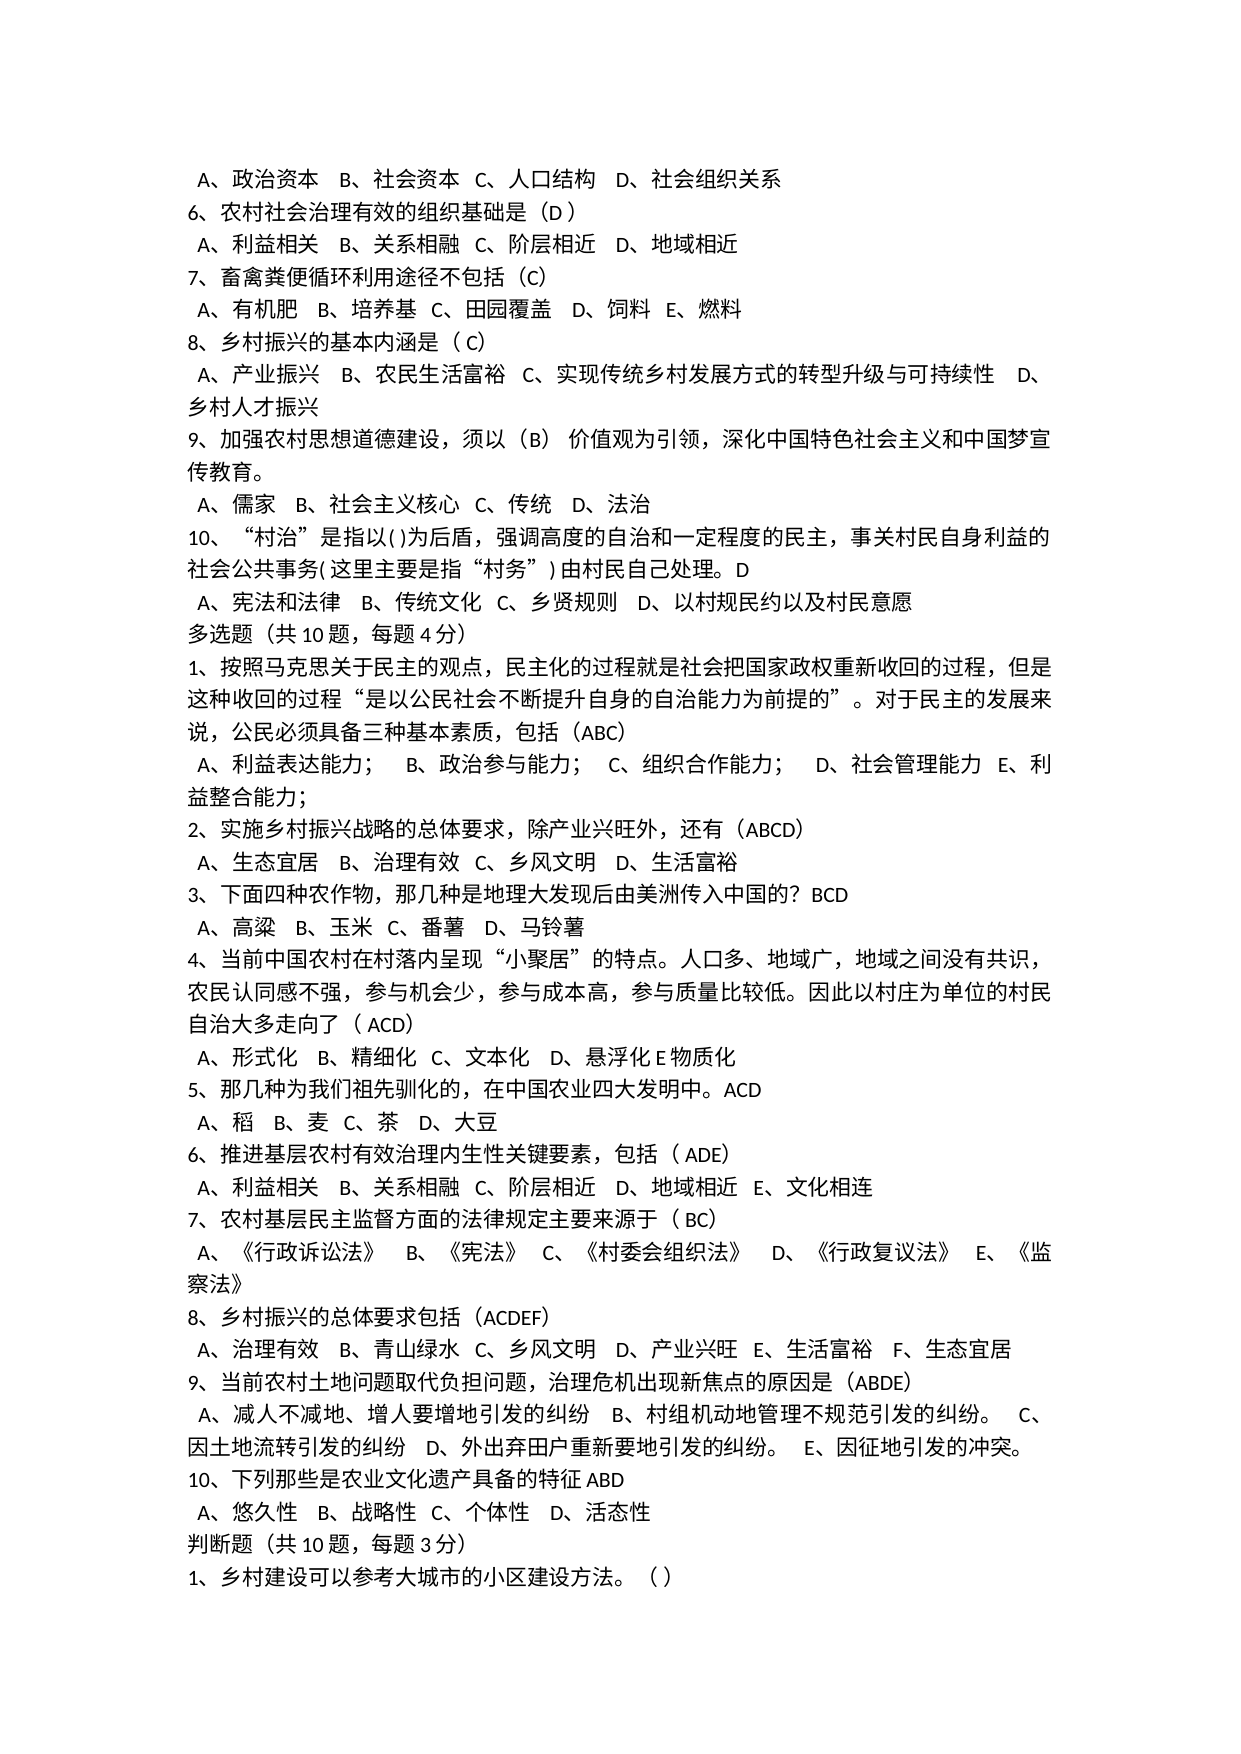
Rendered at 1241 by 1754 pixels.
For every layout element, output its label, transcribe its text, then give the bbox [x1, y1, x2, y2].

text A、稻 B、麦 C、茶 D、大豆 [187, 1104, 1053, 1137]
text A、产业振兴 B、农民生活富裕 C、实现传统乡村发展方式的转型升级与可持续性 D、乡村人才振兴 [187, 357, 1053, 422]
text 7、畜禽粪便循环利用途径不包括（C） [187, 259, 1053, 292]
text 判断题（共10题，每题3分） [187, 1527, 1053, 1559]
text 9、加强农村思想道德建设，须以（B） 价值观为引领，深化中国特色社会主义和中国梦宣传教育。 [187, 422, 1053, 487]
text 2、实施乡村振兴战略的总体要求，除产业兴旺外，还有（ABCD） [187, 812, 1053, 844]
text A、儒家 B、社会主义核心 C、传统 D、法治 [187, 487, 1053, 519]
text A、生态宜居 B、治理有效 C、乡风文明 D、生活富裕 [187, 844, 1053, 877]
text 10、“村治”是指以( )为后盾，强调高度的自治和一定程度的民主，事关村民自身利益的社会公共事务( 这里主要是指“村务”) 由村民自己处理。D [187, 519, 1053, 584]
text A、减人不减地、增人要增地引发的纠纷 B、村组机动地管理不规范引发的纠纷。 C、因土地流转引发的纠纷 D、外出弃田户重新要地引发的纠纷。 E、因征地引发的冲突。 [187, 1397, 1053, 1462]
text 7、农村基层民主监督方面的法律规定主要来源于（ BC） [187, 1202, 1053, 1234]
text 多选题（共10题，每题4分） [187, 617, 1053, 649]
text 3、下面四种农作物，那几种是地理大发现后由美洲传入中国的？BCD [187, 877, 1053, 909]
text A、高粱 B、玉米 C、番薯 D、马铃薯 [187, 909, 1053, 942]
text 6、农村社会治理有效的组织基础是（D ） [187, 194, 1053, 227]
text A、宪法和法律 B、传统文化 C、乡贤规则 D、以村规民约以及村民意愿 [187, 584, 1053, 617]
text A、形式化 B、精细化 C、文本化 D、悬浮化E物质化 [187, 1039, 1053, 1072]
text 10、下列那些是农业文化遗产具备的特征ABD [187, 1462, 1053, 1494]
text A、悠久性 B、战略性 C、个体性 D、活态性 [187, 1494, 1053, 1527]
text A、利益相关 B、关系相融 C、阶层相近 D、地域相近 [187, 227, 1053, 259]
text A、利益相关 B、关系相融 C、阶层相近 D、地域相近 E、文化相连 [187, 1169, 1053, 1202]
text 8、乡村振兴的基本内涵是（ C） [187, 324, 1053, 357]
text 4、当前中国农村在村落内呈现“小聚居”的特点。人口多、地域广，地域之间没有共识，农民认同感不强，参与机会少，参与成本高，参与质量比较低。因此以村庄为单位的村民自治大多走向了（ ACD） [187, 942, 1053, 1039]
text 8、乡村振兴的总体要求包括（ACDEF） [187, 1299, 1053, 1332]
text 9、当前农村土地问题取代负担问题，治理危机出现新焦点的原因是（ABDE） [187, 1364, 1053, 1397]
text A、《行政诉讼法》 B、《宪法》 C、《村委会组织法》 D、《行政复议法》 E、《监察法》 [187, 1234, 1053, 1299]
text 6、推进基层农村有效治理内生性关键要素，包括（ ADE） [187, 1137, 1053, 1169]
text 1、按照马克思关于民主的观点，民主化的过程就是社会把国家政权重新收回的过程，但是这种收回的过程“是以公民社会不断提升自身的自治能力为前提的”。对于民主的发展来说，公民必须具备三种基本素质，包括（ABC） [187, 649, 1053, 747]
text A、治理有效 B、青山绿水 C、乡风文明 D、产业兴旺 E、生活富裕 F、生态宜居 [187, 1332, 1053, 1364]
text A、利益表达能力； B、政治参与能力； C、组织合作能力； D、社会管理能力 E、利益整合能力； [187, 747, 1053, 812]
text 1、乡村建设可以参考大城市的小区建设方法。（ ） [187, 1559, 1053, 1592]
text A、政治资本 B、社会资本 C、人口结构 D、社会组织关系 [187, 162, 1053, 194]
text A、有机肥 B、培养基 C、田园覆盖 D、饲料 E、燃料 [187, 292, 1053, 324]
text 5、那几种为我们祖先驯化的，在中国农业四大发明中。ACD [187, 1072, 1053, 1104]
